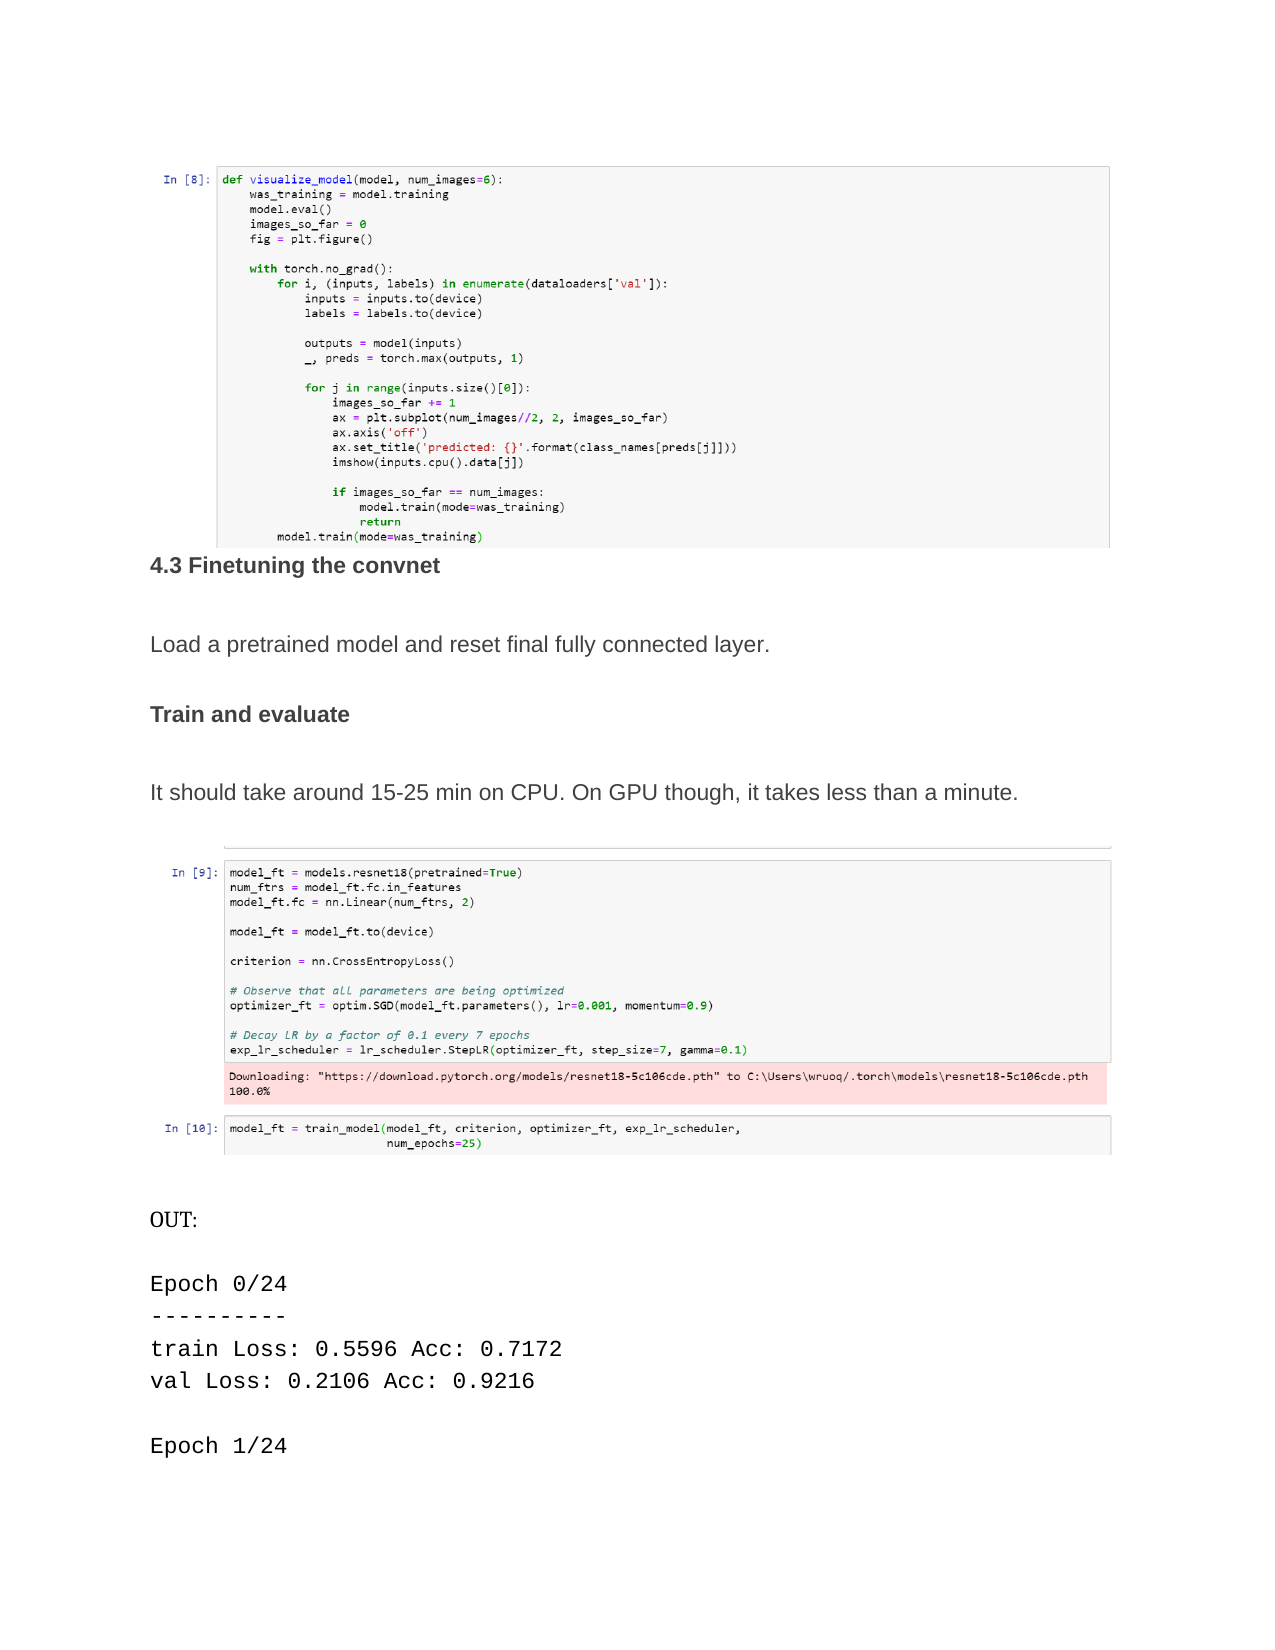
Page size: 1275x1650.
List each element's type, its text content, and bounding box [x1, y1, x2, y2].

text Epoch 0/24 [150, 1269, 1125, 1301]
text ---------- [150, 1301, 1125, 1334]
text It should take around 15-25 min on CPU. On GPU though, it takes less than a minute. [150, 776, 1125, 809]
text train Loss: 0.5596 Acc: 0.7172 [150, 1334, 1125, 1366]
text val Loss: 0.2106 Acc: 0.9216 [150, 1366, 1125, 1399]
text Epoch 1/24 [150, 1431, 1125, 1464]
text OUT: [150, 1204, 1125, 1236]
picture [150, 846, 1125, 1155]
text Load a pretrained model and reset final fully connected layer. [150, 627, 1125, 660]
subtitle Train and evaluate [150, 697, 1125, 730]
picture [150, 158, 1125, 548]
subtitle 4.3 Finetuning the convnet [150, 549, 1125, 581]
